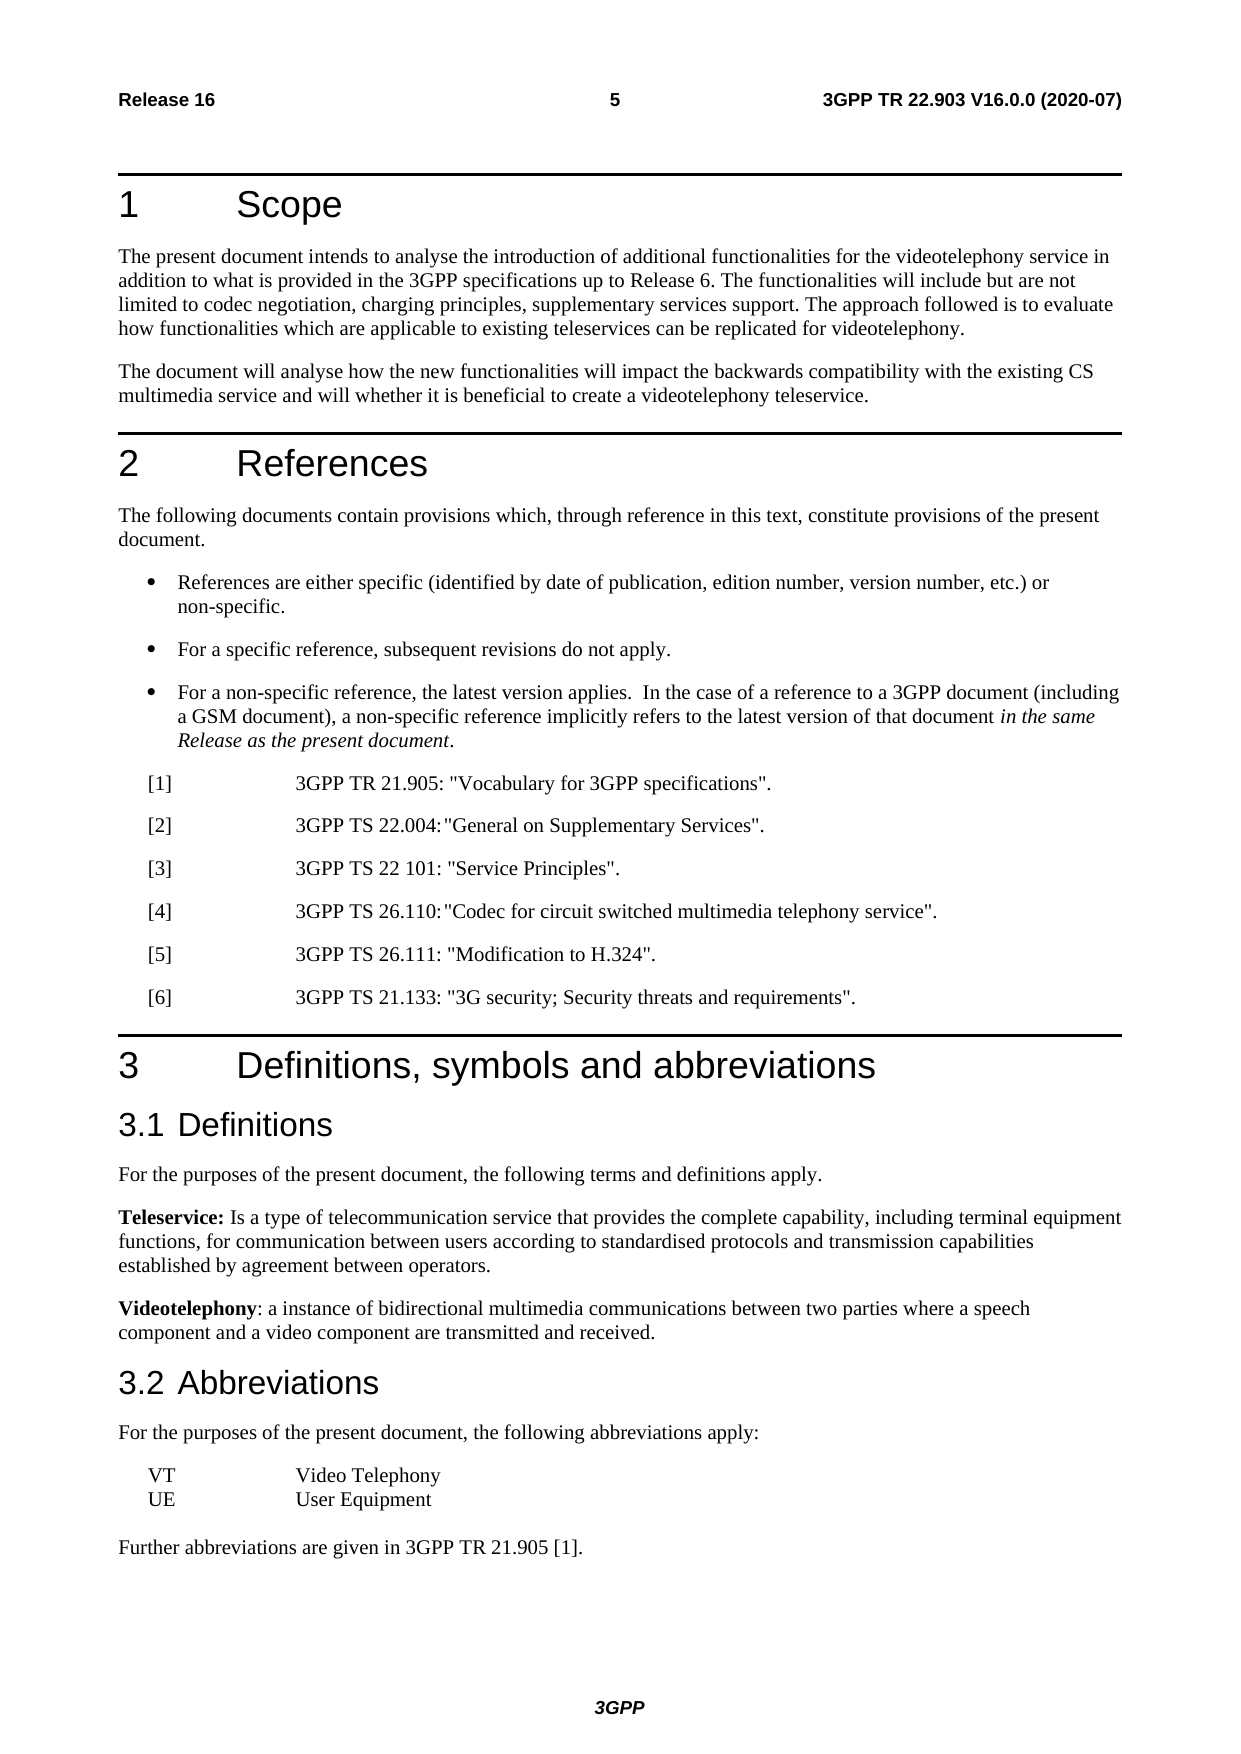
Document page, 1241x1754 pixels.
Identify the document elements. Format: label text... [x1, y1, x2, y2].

text UE User Equipment [148, 1487, 1122, 1511]
text [5] 3GPP TS 26.111: "Modification to H.324". [148, 942, 1122, 966]
subtitle 3.1 Definitions [118, 1105, 1122, 1143]
text For the purposes of the present document, the following abbreviations apply: [118, 1420, 1122, 1444]
text The following documents contain provisions which, through reference in this text, constitute provisions of the present document. [118, 503, 1122, 551]
text Teleservice: Is a type of telecommunication service that provides the complete capability, including terminal equipment functions, for communication between users according to standardised protocols and transmission capabilities established by agreement between operators. [118, 1205, 1122, 1277]
text [4] 3GPP TS 26.110: "Codec for circuit switched multimedia telephony service". [148, 899, 1122, 923]
text The document will analyse how the new functionalities will impact the backwards compatibility with the existing CS multimedia service and will whether it is beneficial to create a videotelephony teleservice. [118, 359, 1122, 407]
subtitle 1 Scope [118, 176, 1122, 225]
text [3] 3GPP TS 22 101: "Service Principles". [148, 856, 1122, 880]
subtitle 2 References [118, 435, 1122, 484]
text Further abbreviations are given in 3GPP TR 21.905 [1]. [118, 1535, 1122, 1559]
list References are either specific (identified by date of publication, edition number, version number, etc.) or non-specific. [148, 570, 1122, 618]
text The present document intends to analyse the introduction of additional functionalities for the videotelephony service in addition to what is provided in the 3GPP specifications up to Release 6. The functionalities will include but are not limited to codec negotiation, charging principles, supplementary services support. The approach followed is to evaluate how functionalities which are applicable to existing teleservices can be replicated for videotelephony. [118, 244, 1122, 340]
text [6] 3GPP TS 21.133: "3G security; Security threats and requirements". [148, 985, 1122, 1009]
text Videotelephony: a instance of bidirectional multimedia communications between two parties where a speech component and a video component are transmitted and received. [118, 1296, 1122, 1344]
subtitle 3.2 Abbreviations [118, 1363, 1122, 1401]
subtitle 3 Definitions, symbols and abbreviations [118, 1037, 1122, 1086]
text [1] 3GPP TR 21.905: "Vocabulary for 3GPP specifications". [148, 771, 1122, 795]
list For a specific reference, subsequent revisions do not apply. [148, 637, 1122, 661]
text [2] 3GPP TS 22.004: "General on Supplementary Services". [148, 813, 1122, 837]
text For the purposes of the present document, the following terms and definitions apply. [118, 1162, 1122, 1186]
list For a non-specific reference, the latest version applies. In the case of a reference to a 3GPP document (including a GSM document), a non-specific reference implicitly refers to the latest version of that document in the same Release as the present document. [148, 680, 1122, 752]
text VT Video Telephony [148, 1463, 1122, 1487]
